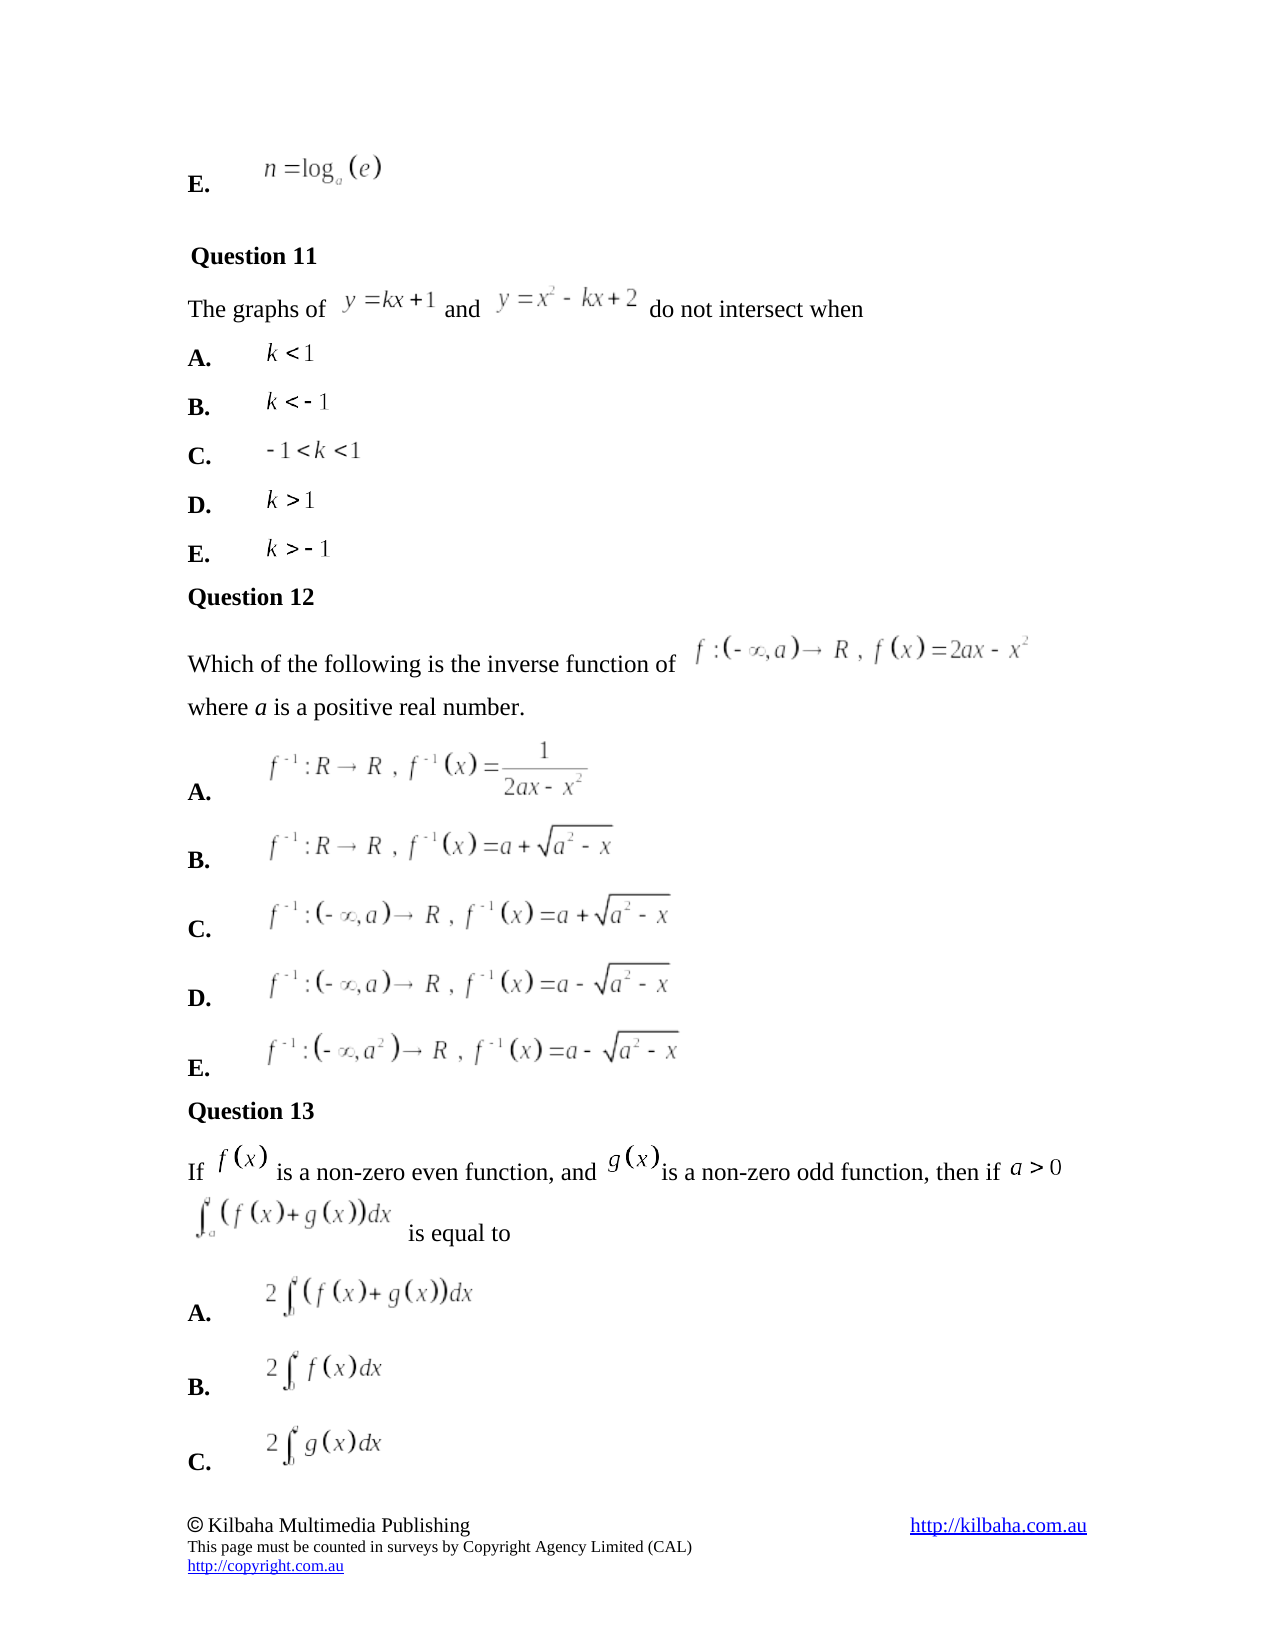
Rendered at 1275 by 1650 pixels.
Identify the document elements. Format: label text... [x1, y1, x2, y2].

text is equal to [187, 1186, 1088, 1247]
text A. [187, 338, 1088, 372]
text Which of the following is the inverse function of [187, 630, 1088, 678]
text B. [187, 387, 1088, 421]
text E. [187, 533, 1088, 568]
text E. [187, 150, 1088, 198]
text D. [187, 484, 1088, 519]
text C. [187, 888, 1088, 943]
text Question 12 [187, 582, 1088, 611]
text Question 13 [187, 1096, 1088, 1125]
text A. [187, 1266, 1088, 1326]
text The graphs of and do not intersect when [187, 280, 1088, 323]
text A. [187, 736, 1088, 805]
text E. [187, 1026, 1088, 1082]
text where a is a positive real number. [187, 692, 1088, 721]
text C. [187, 1416, 1088, 1476]
text Question 11 [187, 241, 1091, 270]
text C. [187, 435, 1088, 470]
text If is a non-zero even function, and is a non-zero odd function, then if [187, 1139, 1088, 1186]
text B. [187, 1341, 1088, 1401]
text D. [187, 957, 1088, 1012]
text B. [187, 820, 1088, 874]
